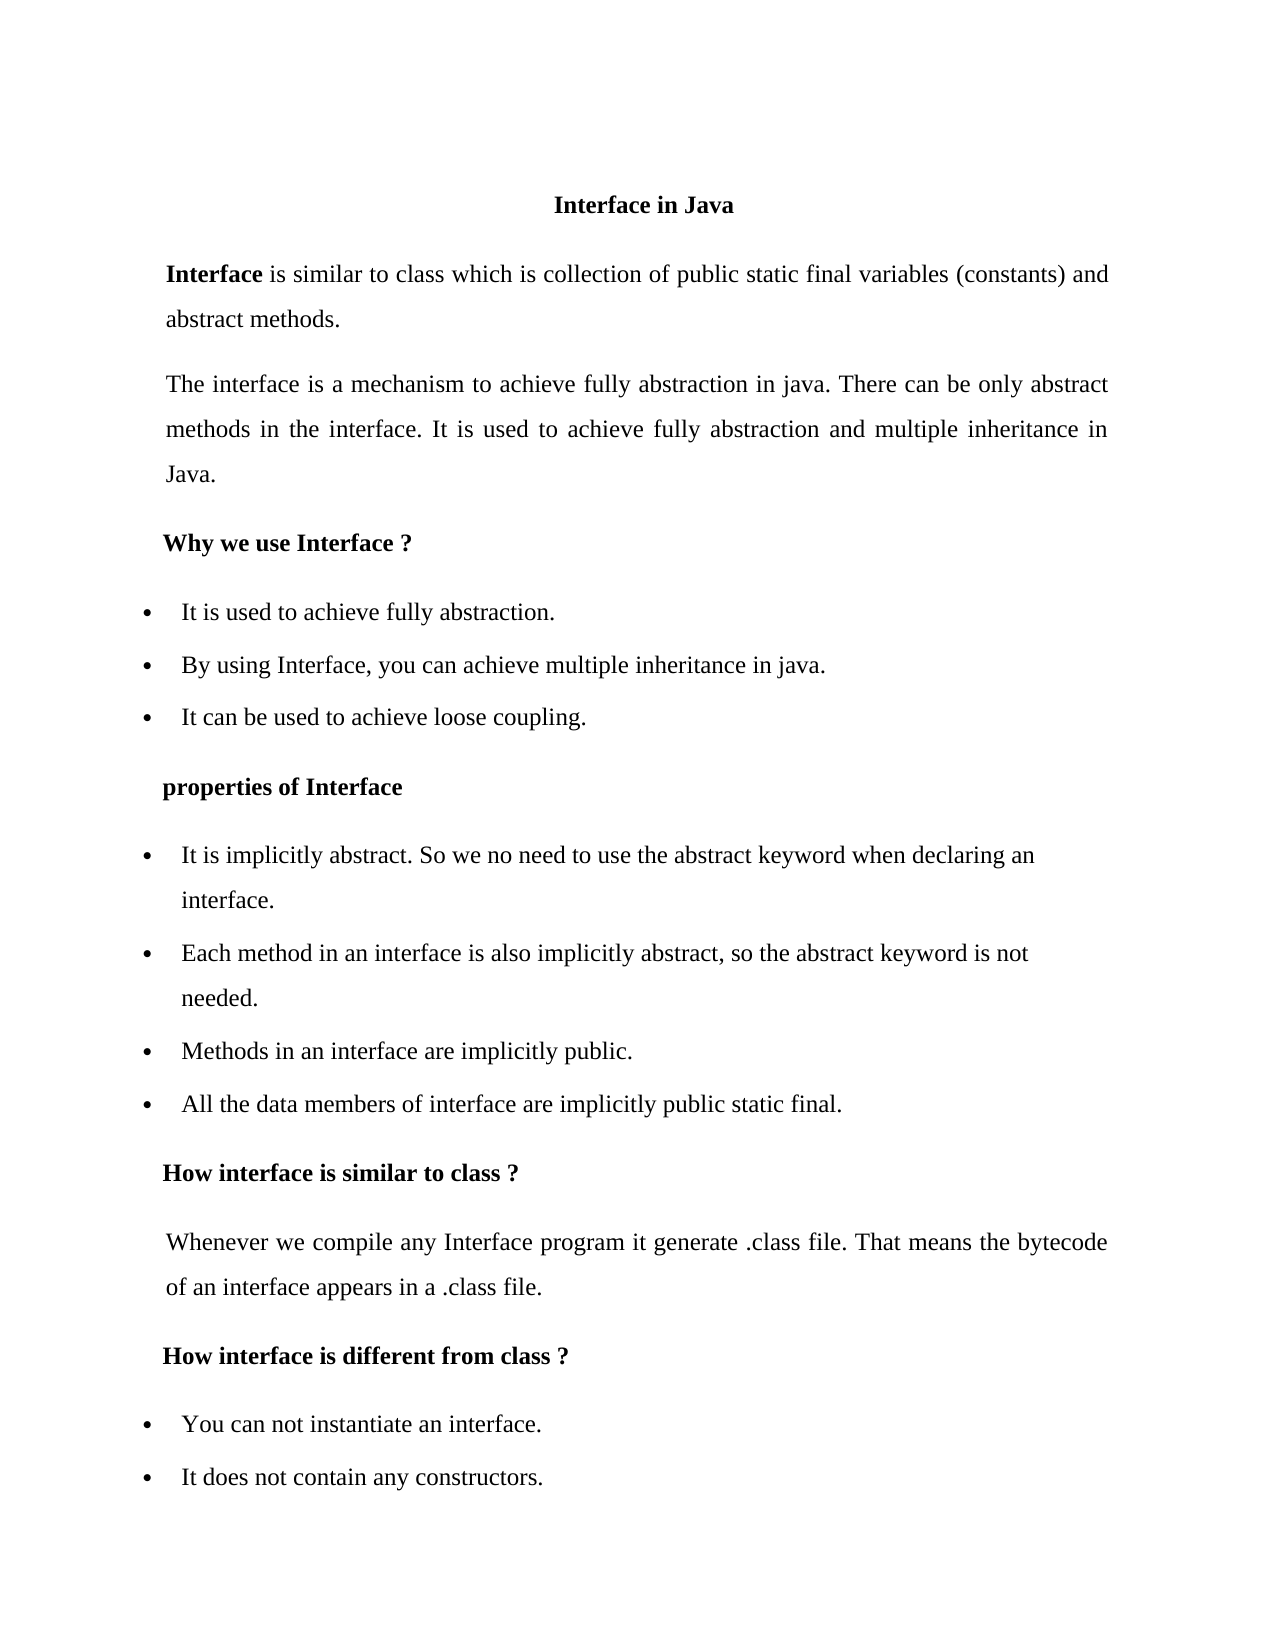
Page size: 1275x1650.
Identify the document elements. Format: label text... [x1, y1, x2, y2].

list Each method in an interface is also implicitly abstract, so the abstract keyword is not needed. [144, 922, 1094, 1012]
text Why we use Interface ? [162, 528, 1125, 557]
list It can be used to achieve loose coupling. [144, 686, 1094, 731]
text Whenever we compile any Interface program it generate .class file. That means the bytecode of an interface appears in a .class file. [166, 1210, 1109, 1300]
list You can not instantiate an interface. [144, 1393, 1094, 1438]
text The interface is a mechanism to achieve fully abstraction in java. There can be only abstract methods in the interface. It is used to achieve fully abstraction and multiple inheritance in Java. [166, 353, 1109, 488]
list It does not contain any constructors. [144, 1446, 1094, 1491]
list All the data members of interface are implicitly public static final. [144, 1072, 1094, 1117]
list Methods in an interface are implicitly public. [144, 1020, 1094, 1065]
text properties of Interface [162, 772, 1125, 801]
text How interface is similar to class ? [162, 1158, 1125, 1187]
list By using Interface, you can achieve multiple inheritance in java. [144, 633, 1094, 678]
text Interface is similar to class which is collection of public static final variables (constants) and abstract methods. [166, 243, 1109, 333]
list It is implicitly abstract. So we no need to use the abstract keyword when declaring an interface. [144, 824, 1094, 914]
text Interface in Java [162, 191, 1125, 219]
list It is used to achieve fully abstraction. [144, 581, 1094, 626]
text How interface is different from class ? [162, 1341, 1125, 1370]
